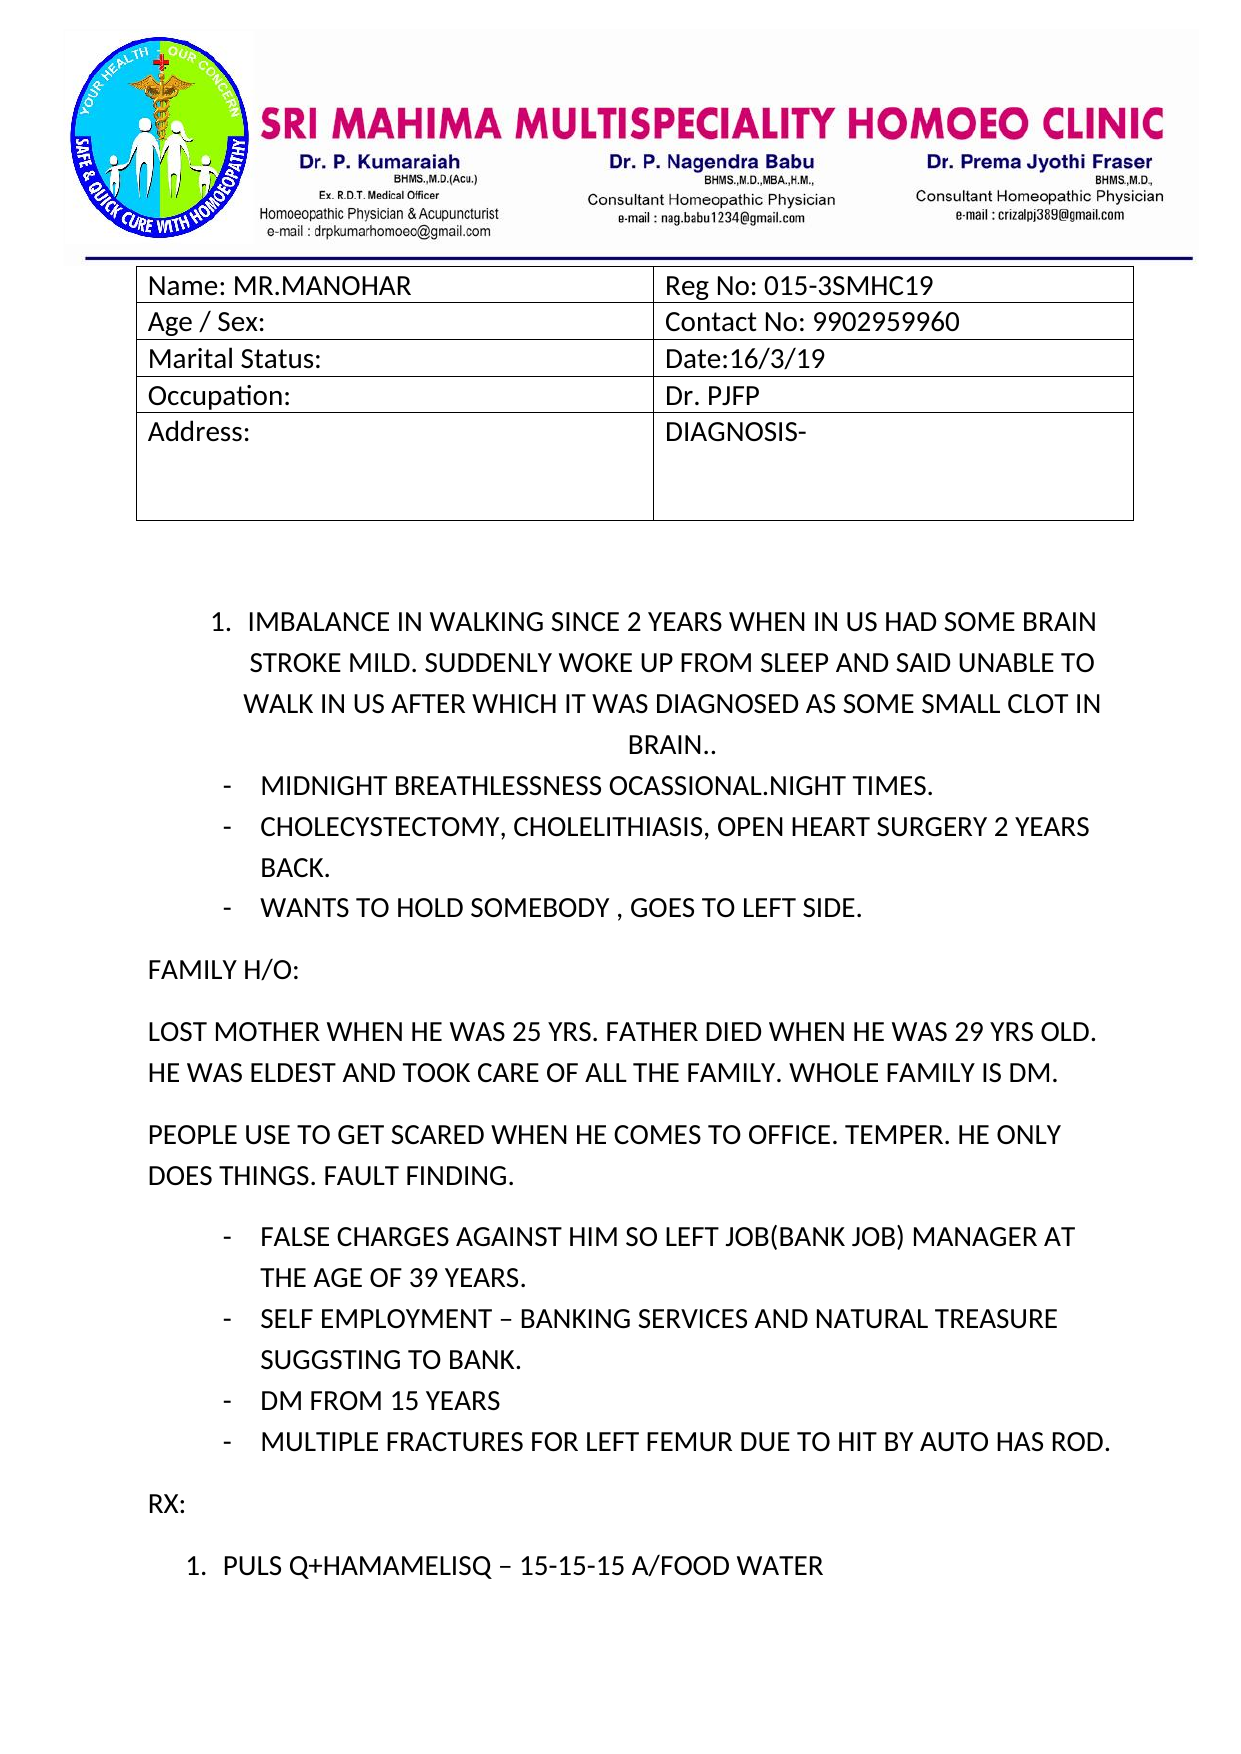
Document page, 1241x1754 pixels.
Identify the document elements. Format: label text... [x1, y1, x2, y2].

list PULS Q+HAMAMELISQ – 15-15-15 A/FOOD WATER [185, 1547, 1122, 1582]
table_header Name: MR.MANOHAR [137, 267, 653, 302]
list FALSE CHARGES AGAINST HIM SO LEFT JOB(BANK JOB) MANAGER AT THE AGE OF 39 YEARS. [223, 1218, 1122, 1295]
list MIDNIGHT BREATHLESSNESS OCASSIONAL.NIGHT TIMES. [223, 767, 1122, 802]
picture [63, 29, 1200, 266]
table_cell Dr. PJFP [654, 377, 1133, 412]
list IMBALANCE IN WALKING SINCE 2 YEARS WHEN IN US HAD SOME BRAIN STROKE MILD. SUDDENLY WOKE UP FROM SLEEP AND SAID UNABLE TO WALK IN US AFTER WHICH IT WAS DIAGNOSED AS SOME SMALL CLOT IN BRAIN.. [185, 603, 1122, 761]
text LOST MOTHER WHEN HE WAS 25 YRS. FATHER DIED WHEN HE WAS 29 YRS OLD. HE WAS ELDEST AND TOOK CARE OF ALL THE FAMILY. WHOLE FAMILY IS DM. [148, 1013, 1122, 1090]
table_cell Marital Status: [137, 340, 653, 376]
table_cell Occupation: [137, 377, 653, 412]
table_cell DIAGNOSIS- [654, 413, 1133, 520]
list DM FROM 15 YEARS [223, 1382, 1122, 1418]
list CHOLECYSTECTOMY, CHOLELITHIASIS, OPEN HEART SURGERY 2 YEARS BACK. [223, 808, 1122, 884]
text PEOPLE USE TO GET SCARED WHEN HE COMES TO OFFICE. TEMPER. HE ONLY DOES THINGS. FAULT FINDING. [148, 1116, 1122, 1192]
list SELF EMPLOYMENT – BANKING SERVICES AND NATURAL TREASURE SUGGSTING TO BANK. [223, 1300, 1122, 1377]
table_cell Address: [137, 413, 653, 520]
text RX: [148, 1485, 1122, 1521]
table_cell Contact No: 9902959960 [654, 303, 1133, 339]
table_header Reg No: 015-3SMHC19 [654, 267, 1133, 302]
list WANTS TO HOLD SOMEBODY , GOES TO LEFT SIDE. [223, 889, 1122, 925]
list MULTIPLE FRACTURES FOR LEFT FEMUR DUE TO HIT BY AUTO HAS ROD. [223, 1423, 1122, 1459]
text FAMILY H/O: [148, 951, 1122, 987]
table_cell Date:16/3/19 [654, 340, 1133, 376]
table_cell Age / Sex: [137, 303, 653, 339]
